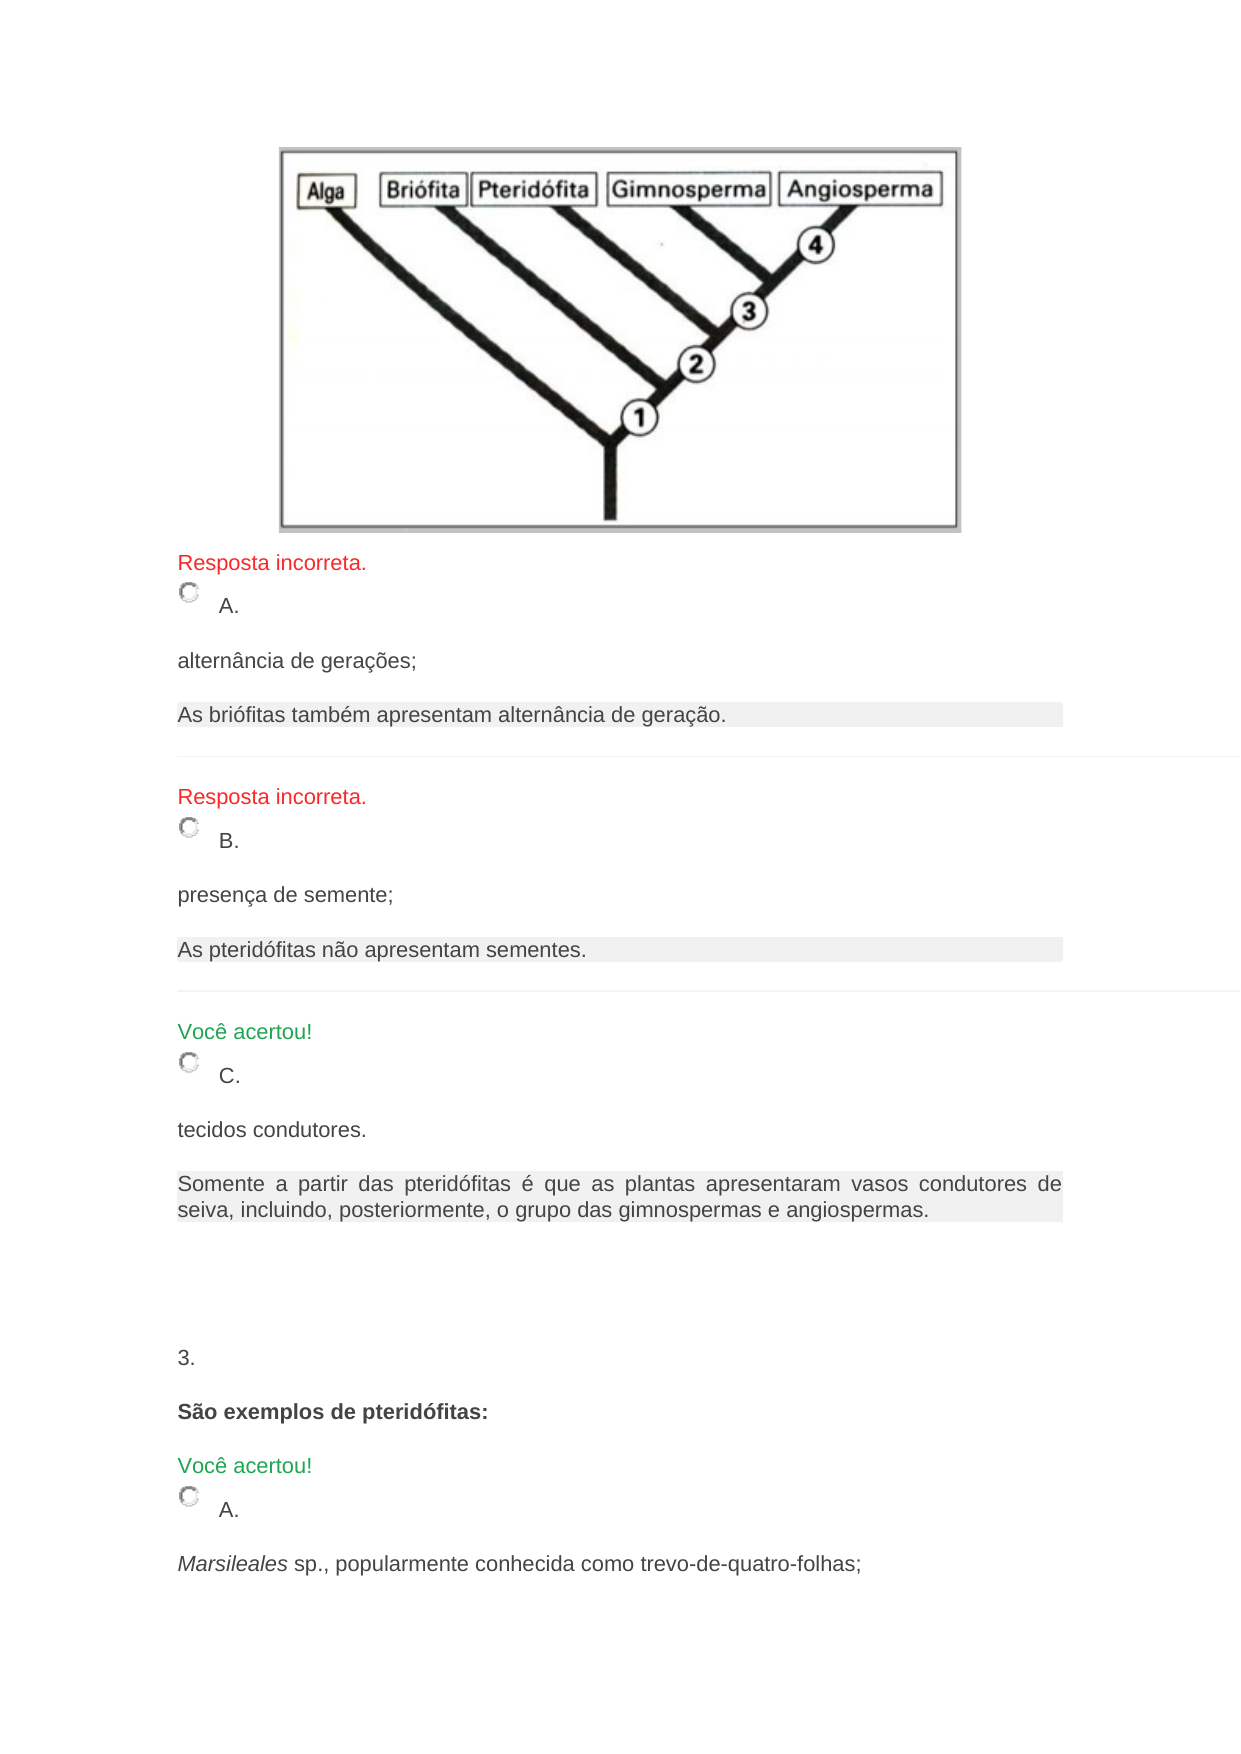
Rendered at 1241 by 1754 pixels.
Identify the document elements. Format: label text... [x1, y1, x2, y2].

text Você acertou! [177, 1453, 1063, 1478]
picture [278, 147, 962, 533]
text 3. [177, 1344, 1063, 1370]
text presença de semente; [177, 882, 1063, 907]
text Marsileales sp., popularmente conhecida como trevo-de-quatro-folhas; [177, 1551, 1063, 1576]
text Resposta incorreta. [177, 784, 1063, 809]
text C. [177, 1044, 1063, 1088]
text alternância de gerações; [177, 647, 1063, 673]
text São exemplos de pteridófitas: [177, 1399, 1063, 1424]
text A. [177, 1478, 1063, 1522]
text As briófitas também apresentam alternância de geração. [177, 702, 1063, 727]
text Somente a partir das pteridófitas é que as plantas apresentaram vasos condutores de seiva, incluindo, posteriormente, o grupo das gimnospermas e angiospermas. [177, 1171, 1063, 1222]
text Você acertou! [177, 1019, 1063, 1044]
text B. [177, 809, 1063, 853]
text A. [177, 575, 1063, 618]
text As pteridófitas não apresentam sementes. [177, 937, 1063, 962]
text tecidos condutores. [177, 1117, 1063, 1142]
text Resposta incorreta. [177, 549, 1063, 575]
